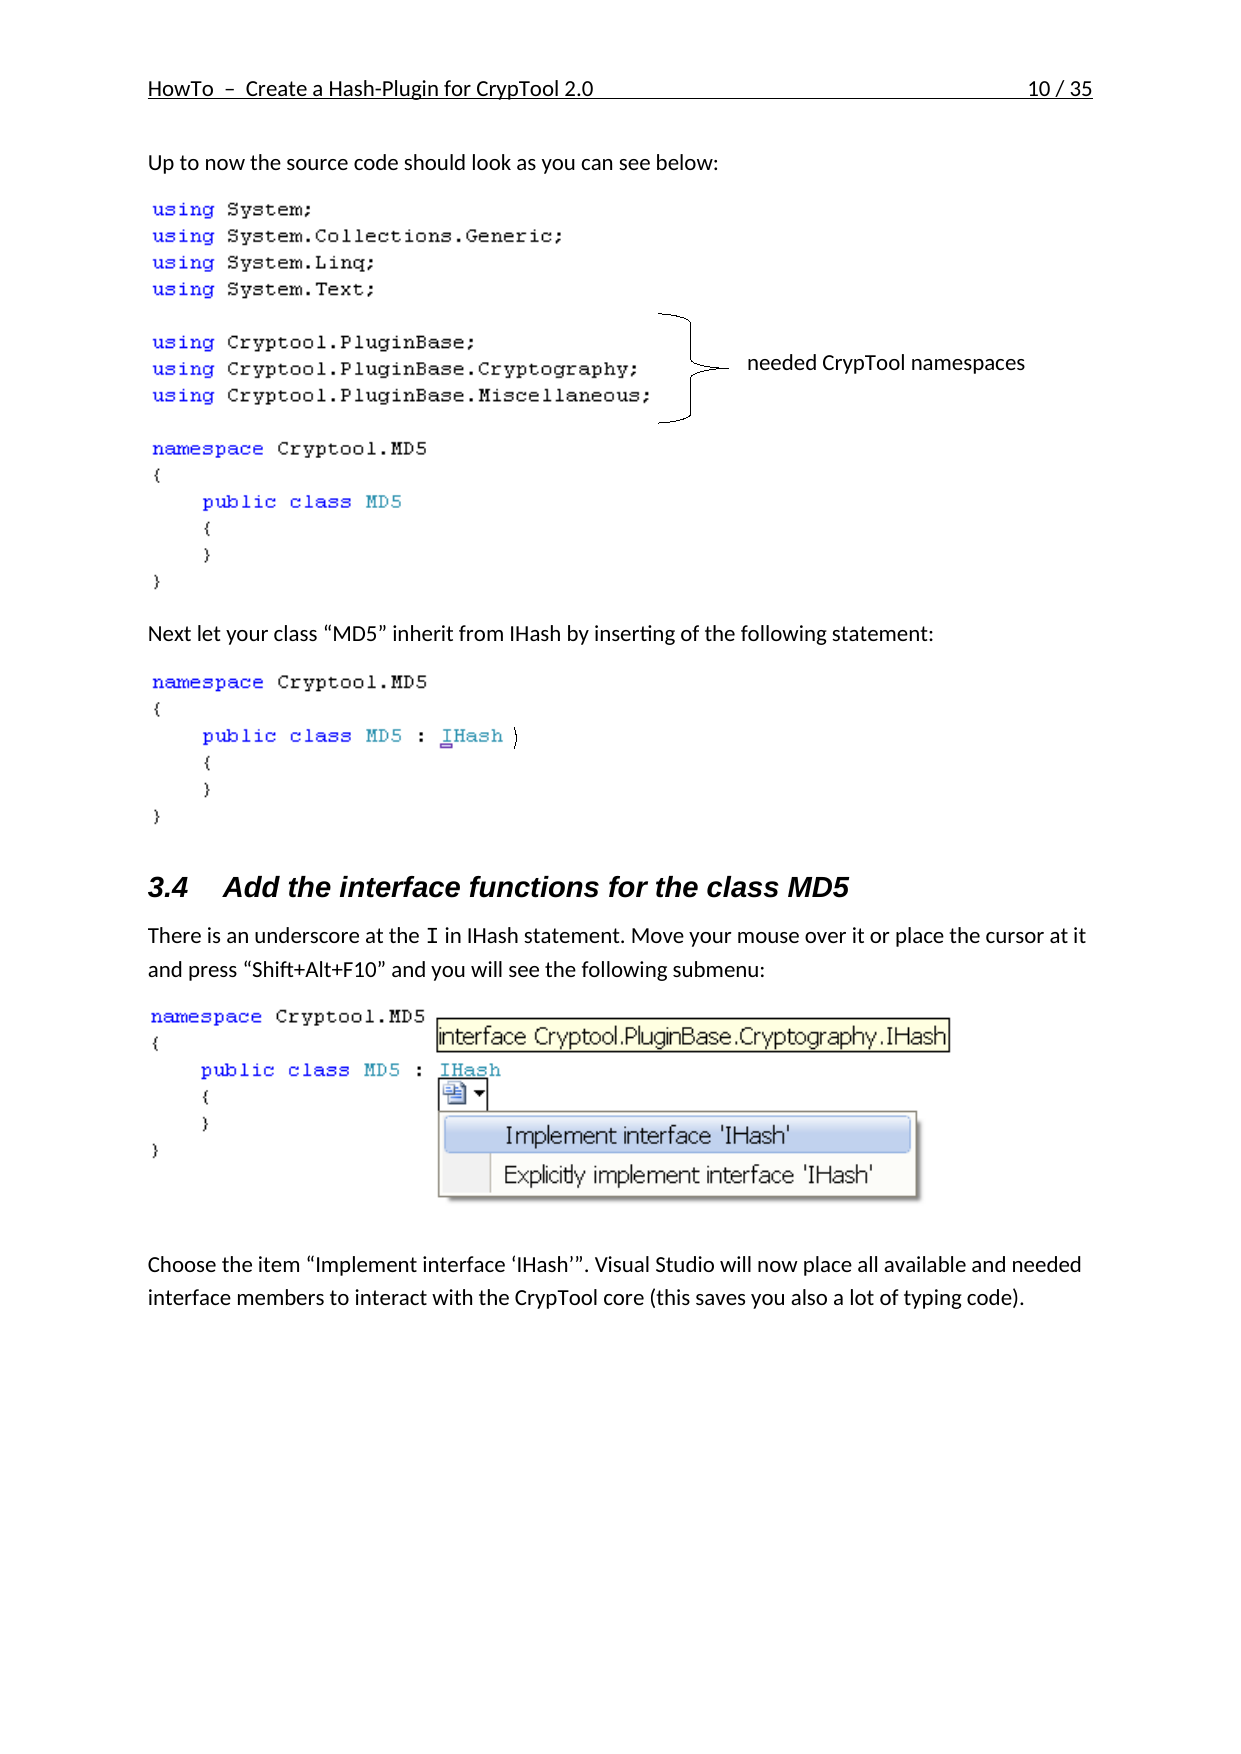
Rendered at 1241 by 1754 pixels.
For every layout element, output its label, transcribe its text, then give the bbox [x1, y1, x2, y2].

list Add the interface functions for the class MD5 [148, 871, 1093, 904]
text Up to now the source code should look as you can see below: [148, 148, 1093, 176]
text There is an underscore at the I in IHash statement. Move your mouse over it or place the cursor at it and press “Shift+Alt+F10” and you will see the following submenu: [148, 922, 1093, 983]
picture [147, 200, 658, 594]
picture [147, 1007, 955, 1226]
text Choose the item “Implement interface ‘IHash’”. Visual Studio will now place all available and needed interface members to interact with the CrypTool core (this saves you also a lot of typing code). [148, 1251, 1093, 1311]
picture [147, 671, 514, 829]
text Next let your class “MD5” inherit from IHash by inserting of the following statement: [148, 619, 1093, 647]
